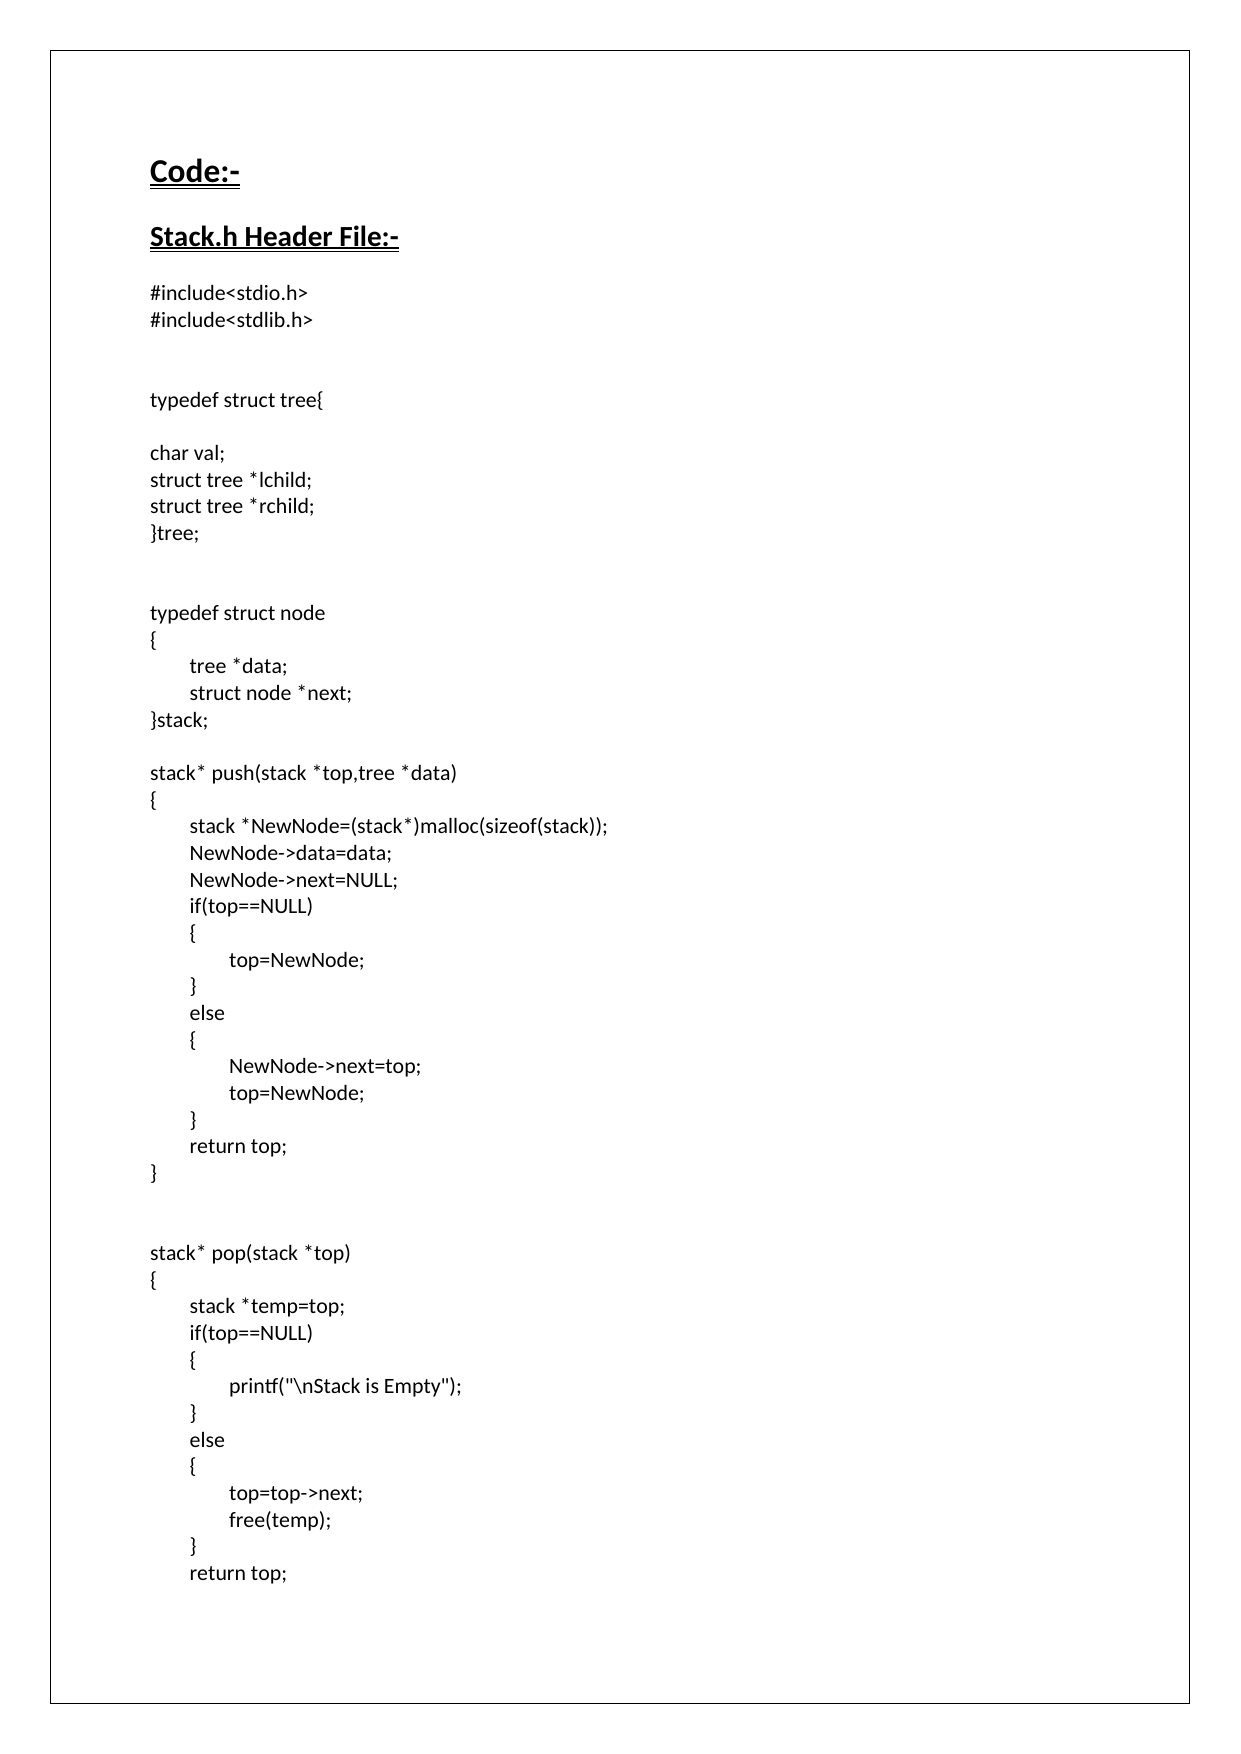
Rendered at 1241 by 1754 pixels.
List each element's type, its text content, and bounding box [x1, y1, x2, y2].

text #include<stdlib.h> [150, 306, 1090, 333]
text char val; [150, 439, 1090, 466]
text Stack.h Header File:- [150, 218, 1090, 253]
text NewNode->next=NULL; [150, 866, 1090, 893]
text } [150, 973, 1090, 999]
text { [150, 1266, 1090, 1293]
text printf("\nStack is Empty"); [150, 1373, 1090, 1399]
text { [150, 1346, 1090, 1373]
text else [150, 1426, 1090, 1453]
text tree *data; [150, 653, 1090, 679]
text }tree; [150, 519, 1090, 546]
text top=top->next; [150, 1479, 1090, 1506]
text return top; [150, 1133, 1090, 1159]
text NewNode->next=top; [150, 1053, 1090, 1079]
text { [150, 786, 1090, 813]
text } [150, 1106, 1090, 1133]
text stack* push(stack *top,tree *data) [150, 759, 1090, 786]
text top=NewNode; [150, 1079, 1090, 1106]
text } [150, 1159, 1090, 1186]
text { [150, 626, 1090, 653]
text { [150, 1026, 1090, 1053]
text free(temp); [150, 1506, 1090, 1533]
text top=NewNode; [150, 946, 1090, 973]
text else [150, 999, 1090, 1026]
text typedef struct node [150, 599, 1090, 626]
text struct node *next; [150, 679, 1090, 706]
text NewNode->data=data; [150, 839, 1090, 866]
text if(top==NULL) [150, 1319, 1090, 1346]
text Code:- [150, 150, 1090, 191]
text { [150, 919, 1090, 946]
text { [150, 1453, 1090, 1479]
text stack* pop(stack *top) [150, 1239, 1090, 1266]
text #include<stdio.h> [150, 279, 1090, 306]
text } [150, 1399, 1090, 1426]
text typedef struct tree{ [150, 386, 1090, 413]
text struct tree *lchild; [150, 466, 1090, 493]
text struct tree *rchild; [150, 493, 1090, 519]
text } [150, 1533, 1090, 1559]
text }stack; [150, 706, 1090, 733]
text stack *temp=top; [150, 1293, 1090, 1319]
text stack *NewNode=(stack*)malloc(sizeof(stack)); [150, 813, 1090, 839]
text if(top==NULL) [150, 893, 1090, 919]
text return top; [150, 1559, 1090, 1586]
